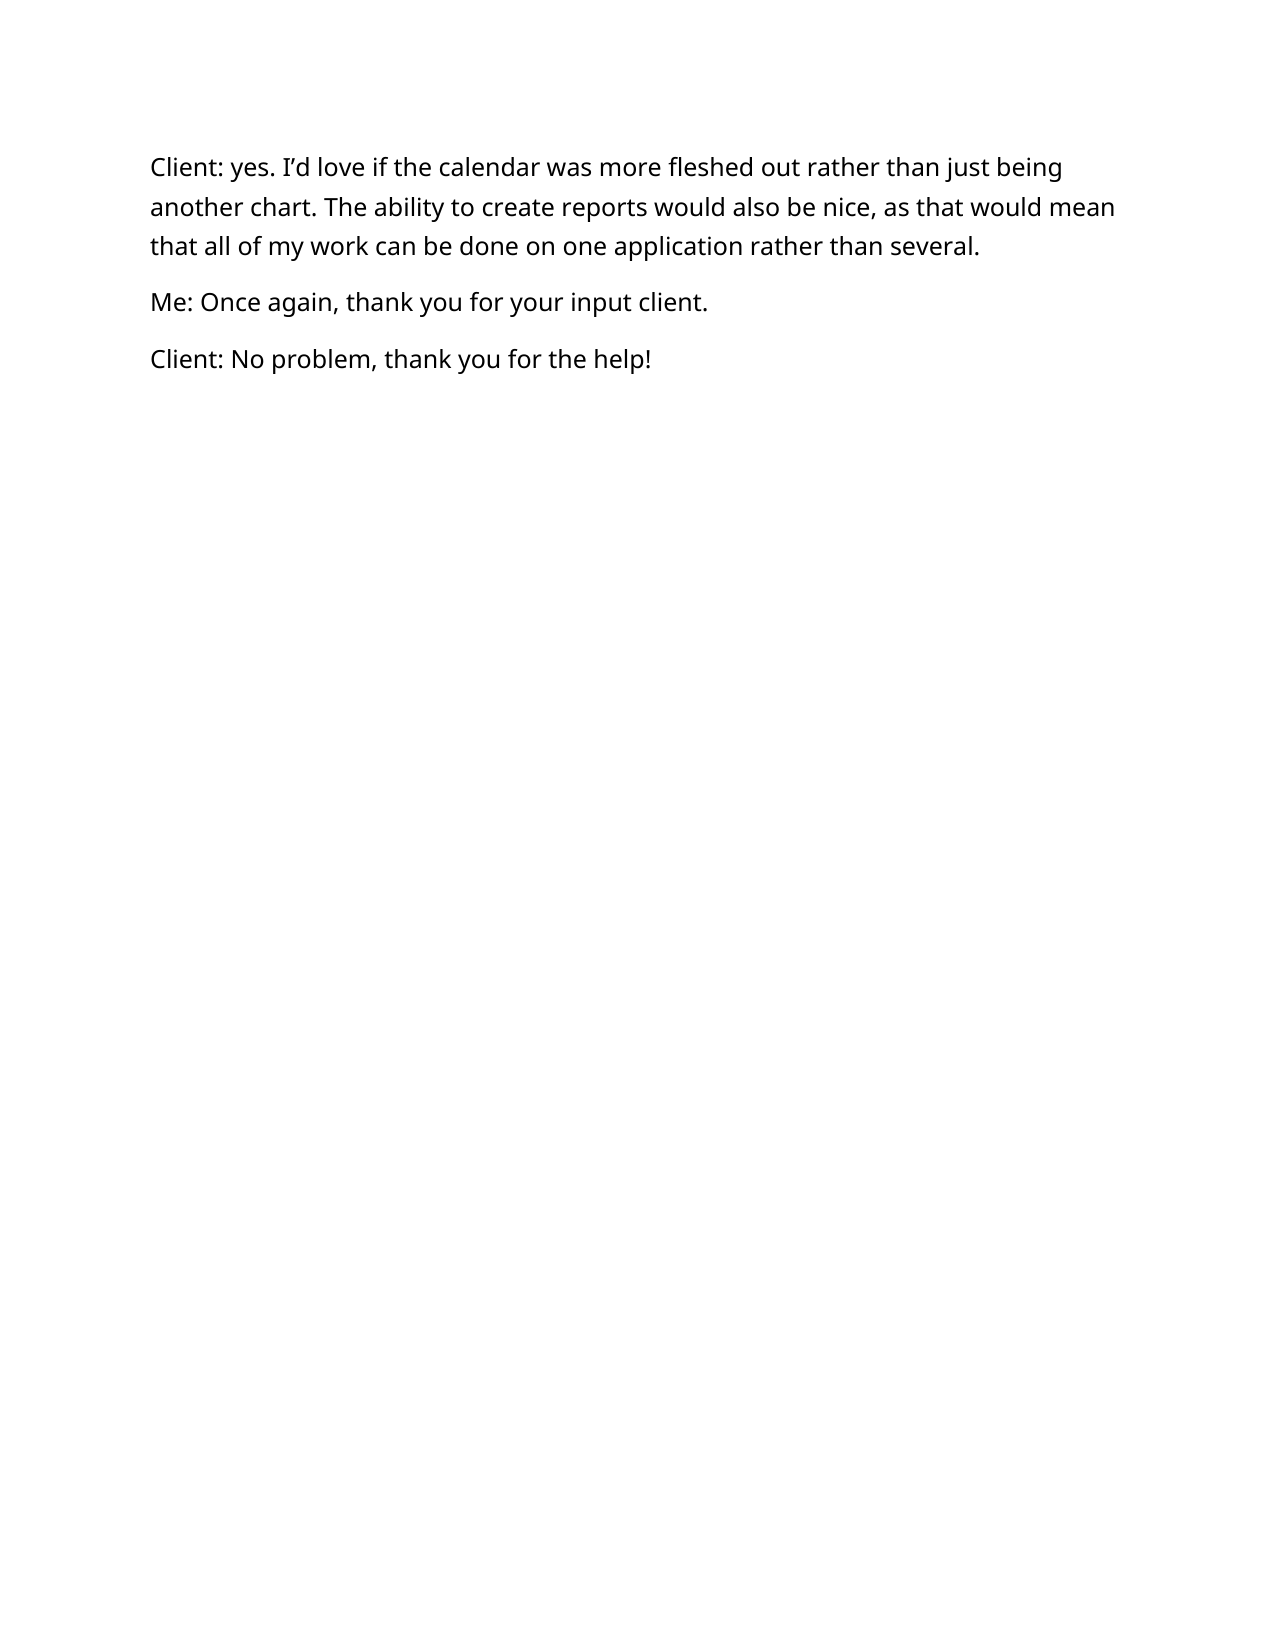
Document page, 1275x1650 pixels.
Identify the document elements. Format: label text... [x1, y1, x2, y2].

text Me: Once again, thank you for your input client. [150, 285, 1125, 319]
text Client: No problem, thank you for the help! [150, 341, 1125, 375]
text Client: yes. I’d love if the calendar was more fleshed out rather than just being another chart. The ability to create reports would also be nice, as that would mean that all of my work can be done on one application rather than several. [150, 150, 1125, 263]
